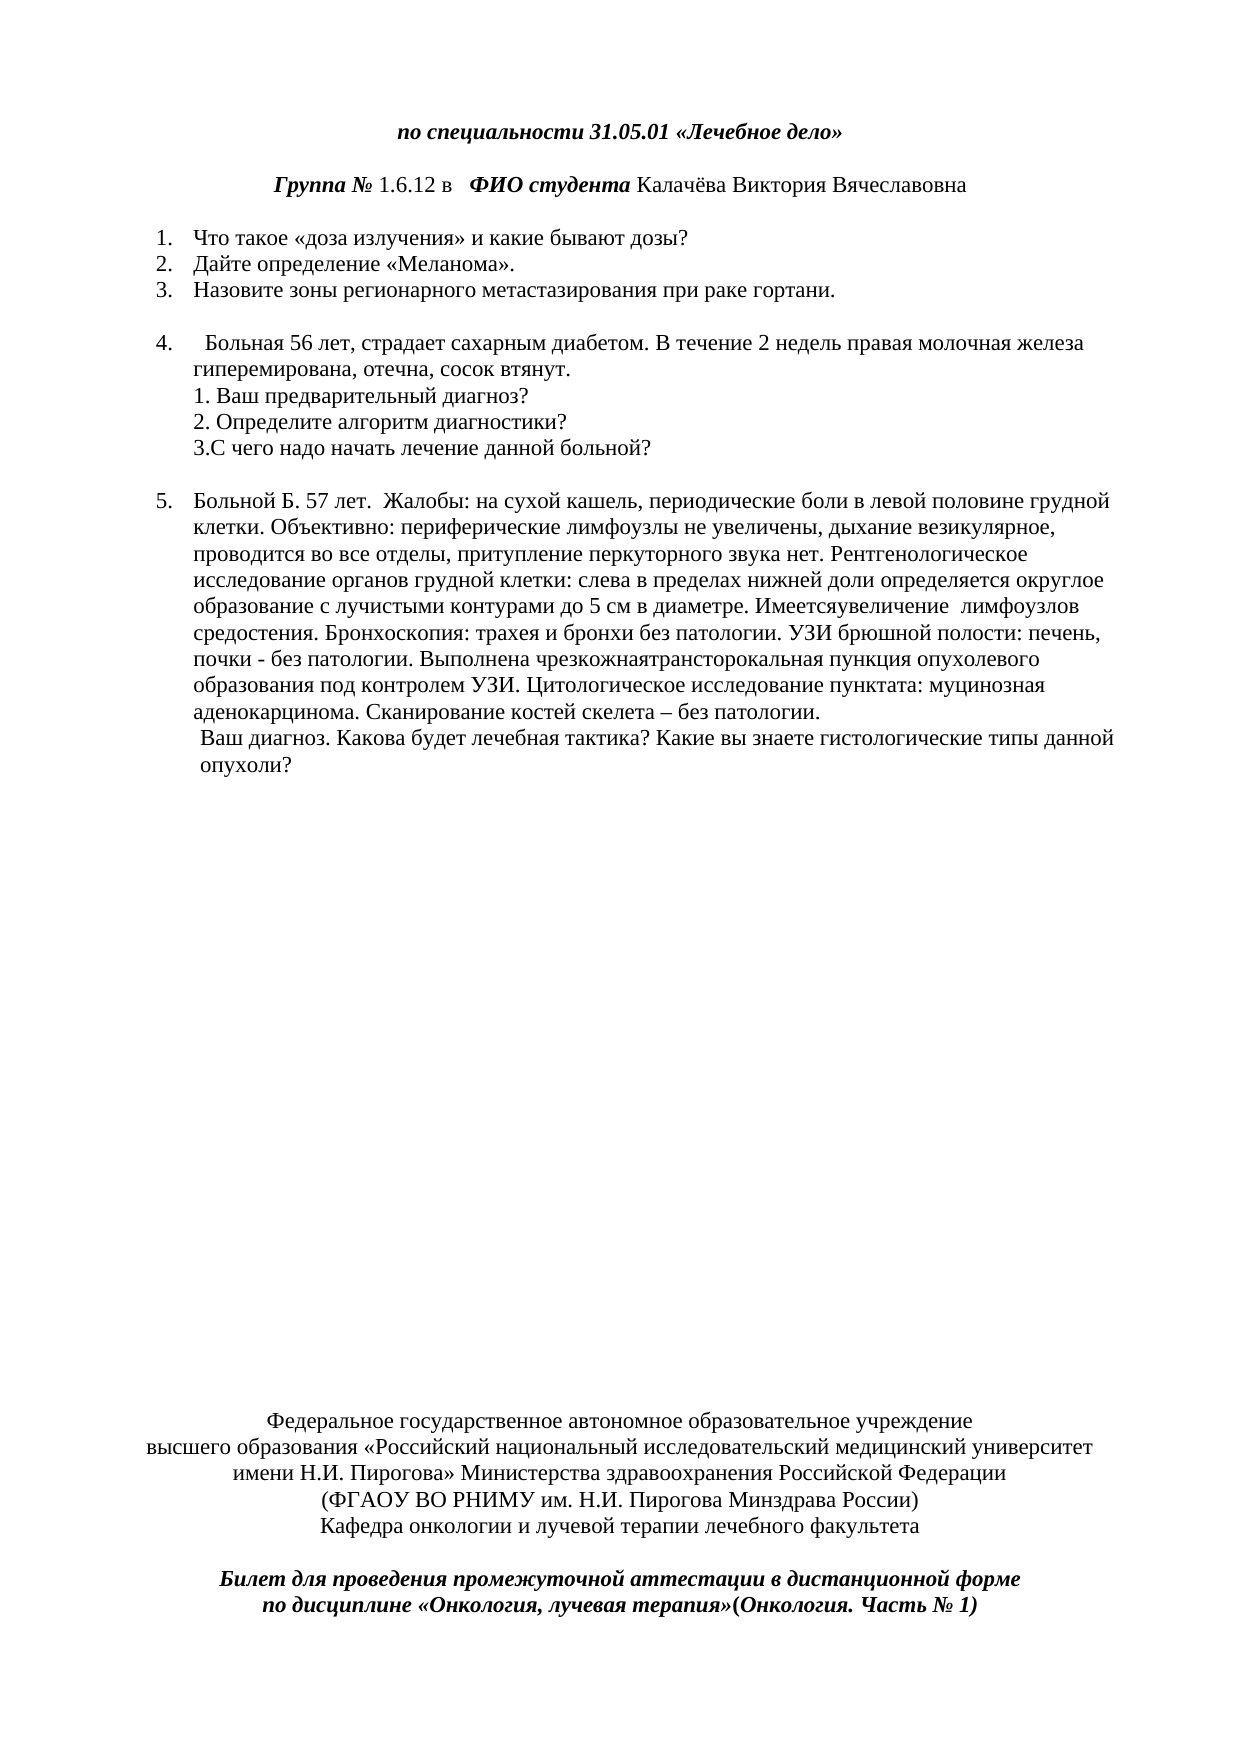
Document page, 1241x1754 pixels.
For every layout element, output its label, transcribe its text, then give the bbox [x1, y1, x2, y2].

text (ФГАОУ ВО РНИМУ им. Н.И. Пирогова Минздрава России) [118, 1486, 1122, 1512]
list Больной Б. 57 лет. Жалобы: на сухой кашель, периодические боли в левой половине грудной клетки. Объективно: периферические лимфоузлы не увеличены, дыхание везикулярное, проводится во все отделы, притупление перкуторного звука нет. Рентгенологическое исследование органов грудной клетки: слева в пределах нижней доли определяется округлое образование с лучистыми контурами до 5 см в диаметре. Имеетсяувеличение лимфоузлов средостения. Бронхоскопия: трахея и бронхи без патологии. УЗИ брюшной полости: печень, почки - без патологии. Выполнена чрезкожнаятрансторокальная пункция опухолевого образования под контролем УЗИ. Цитологическое исследование пунктата: муцинозная аденокарцинома. Сканирование костей скелета – без патологии. [156, 487, 1122, 724]
list Дайте определение «Меланома». [156, 250, 1122, 276]
text по дисциплине «Онкология, лучевая терапия»(Онкология. Часть № 1) [118, 1591, 1122, 1618]
text Группа № 1.6.12 в ФИО студента Калачёва Виктория Вячеславовна [118, 171, 1122, 197]
text высшего образования «Российский национальный исследовательский медицинский университет [118, 1433, 1122, 1459]
text Федеральное государственное автономное образовательное учреждение [118, 1407, 1122, 1433]
list Больная 56 лет, страдает сахарным диабетом. В течение 2 недель правая молочная железа гиперемирована, отечна, сосок втянут. [156, 329, 1122, 382]
list 1. Ваш предварительный диагноз? [193, 382, 1122, 408]
list Назовите зоны регионарного метастазирования при раке гортани. [156, 276, 1122, 303]
text имени Н.И. Пирогова» Министерства здравоохранения Российской Федерации [118, 1459, 1122, 1486]
text Кафедра онкологии и лучевой терапии лечебного факультета [118, 1512, 1122, 1538]
text Билет для проведения промежуточной аттестации в дистанционной форме [118, 1565, 1122, 1591]
text по специальности 31.05.01 «Лечебное дело» [118, 118, 1122, 144]
list Что такое «доза излучения» и какие бывают дозы? [156, 223, 1122, 250]
list 3.С чего надо начать лечение данной больной? [193, 434, 1122, 461]
list 2. Определите алгоритм диагностики? [193, 408, 1122, 434]
list Ваш диагноз. Какова будет лечебная тактика? Какие вы знаете гистологические типы данной опухоли? [200, 724, 1122, 777]
